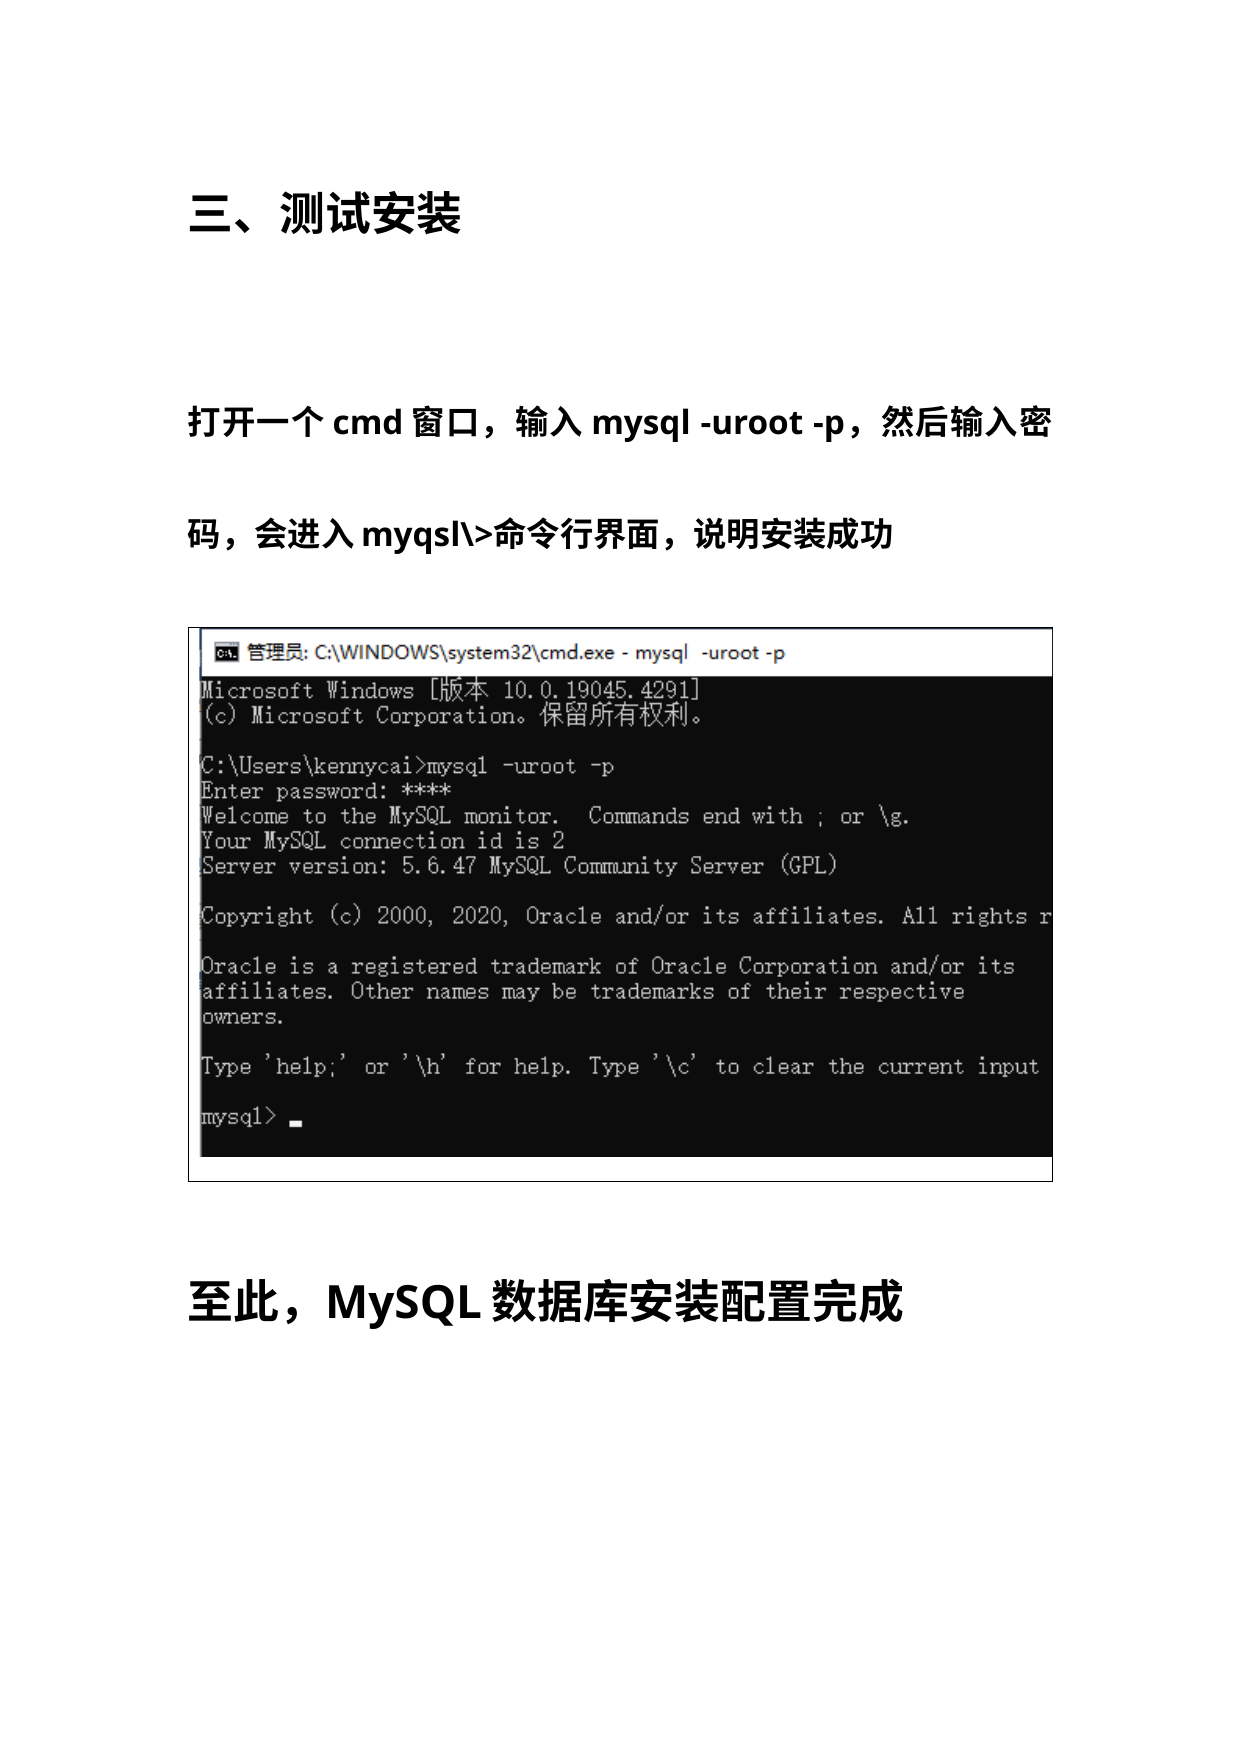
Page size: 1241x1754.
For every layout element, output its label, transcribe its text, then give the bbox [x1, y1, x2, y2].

subtitle 打开一个cmd窗口，输入mysql -uroot -p，然后输入密码，会进入myqsl\>命令行界面，说明安装成功 [187, 387, 1053, 565]
table_header [189, 628, 1052, 1181]
subtitle 至此，MySQL数据库安装配置完成 [187, 1250, 1053, 1347]
subtitle 三、测试安装 [187, 162, 1053, 259]
picture [199, 628, 1053, 1157]
